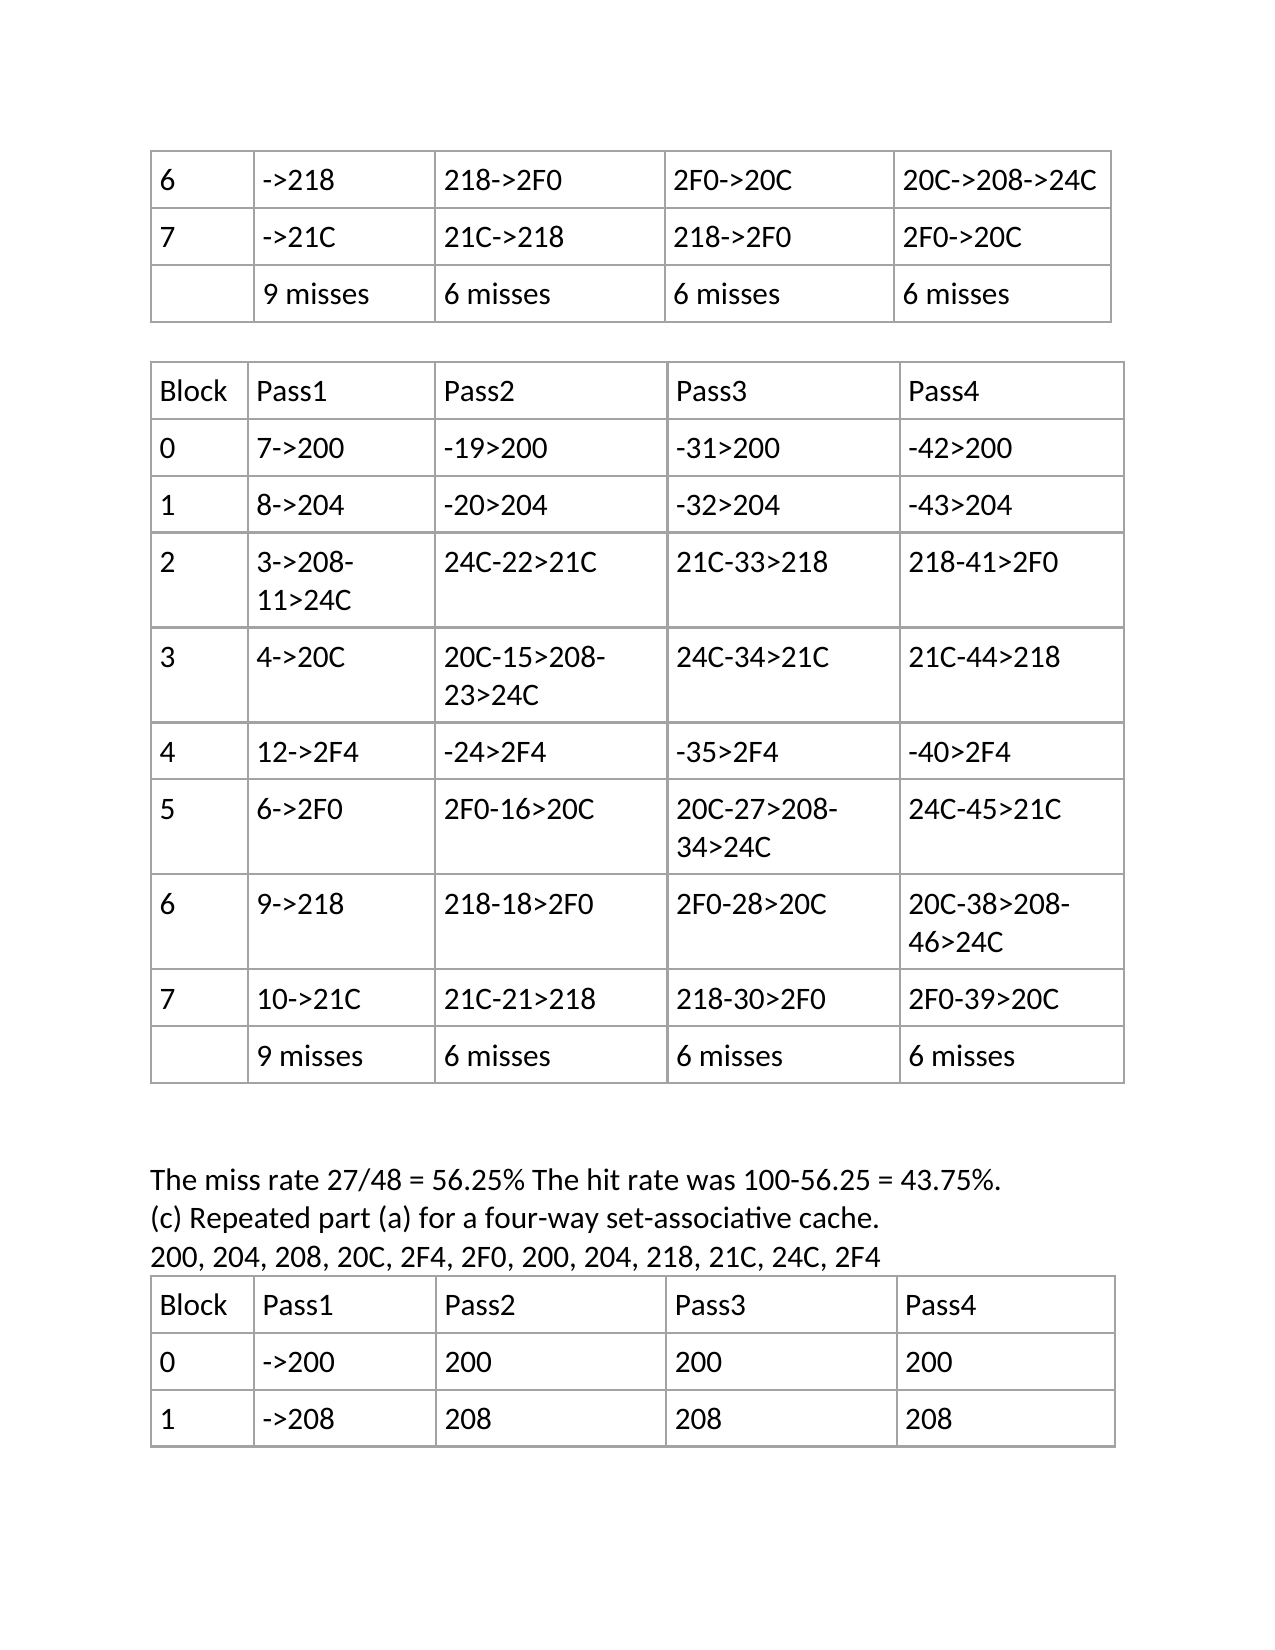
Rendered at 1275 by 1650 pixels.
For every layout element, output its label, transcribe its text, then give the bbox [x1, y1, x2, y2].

table_cell 1 [152, 1391, 253, 1445]
table_cell 2F0-39>20C [901, 970, 1123, 1025]
table_cell ->218 [255, 152, 434, 207]
table_cell 24C-45>21C [901, 780, 1123, 873]
table_cell 5 [152, 780, 247, 873]
table_cell 200 [667, 1334, 896, 1388]
table_cell 200 [898, 1334, 1114, 1388]
table_cell 21C->218 [436, 209, 664, 264]
table_cell 3 [152, 629, 247, 721]
table_cell 2F0->20C [895, 209, 1110, 264]
text 200, 204, 208, 20C, 2F4, 2F0, 200, 204, 218, 21C, 24C, 2F4 [150, 1237, 1125, 1275]
table_cell -20>204 [436, 477, 666, 531]
table_cell 6 [152, 152, 253, 207]
table_cell -40>2F4 [901, 724, 1123, 778]
table_cell -43>204 [901, 477, 1123, 531]
table_cell -19>200 [436, 420, 666, 474]
table_cell 218->2F0 [666, 209, 893, 264]
table_cell -35>2F4 [669, 724, 899, 778]
table_cell 6 misses [669, 1027, 899, 1082]
table_header Pass2 [437, 1277, 665, 1332]
table_cell 6 misses [436, 1027, 666, 1082]
table_cell 6 misses [666, 266, 893, 321]
table_cell 6 [152, 875, 247, 968]
table_header Pass3 [669, 363, 899, 418]
table_cell 208 [667, 1391, 896, 1445]
table_cell 4->20C [249, 629, 434, 721]
text The miss rate 27/48 = 56.25% The hit rate was 100-56.25 = 43.75%. [150, 1160, 1125, 1198]
table_cell 9->218 [249, 875, 434, 968]
table_cell [152, 266, 253, 321]
table_cell 6 misses [895, 266, 1110, 321]
table_cell 21C-21>218 [436, 970, 666, 1025]
table_cell 2F0-16>20C [436, 780, 666, 873]
table_header Block [152, 363, 247, 418]
table_cell 24C-22>21C [436, 534, 666, 626]
table_cell 2F0-28>20C [669, 875, 899, 968]
table_cell ->208 [255, 1391, 435, 1445]
table_cell 9 misses [249, 1027, 434, 1082]
table_cell [152, 1027, 247, 1082]
table_cell 208 [898, 1391, 1114, 1445]
text (c) Repeated part (a) for a four-way set-associative cache. [150, 1198, 1125, 1237]
table_cell 7 [152, 970, 247, 1025]
table_header Pass2 [436, 363, 666, 418]
table_cell -42>200 [901, 420, 1123, 474]
table_cell 2F0->20C [666, 152, 893, 207]
table_cell 218->2F0 [436, 152, 664, 207]
table_cell 4 [152, 724, 247, 778]
table_cell 200 [437, 1334, 665, 1388]
table_header Pass4 [901, 363, 1123, 418]
table_cell 0 [152, 1334, 253, 1388]
table_cell ->21C [255, 209, 434, 264]
table_header Pass1 [255, 1277, 435, 1332]
table_cell -31>200 [669, 420, 899, 474]
table_cell -24>2F4 [436, 724, 666, 778]
table_cell 6 misses [901, 1027, 1123, 1082]
table_cell 8->204 [249, 477, 434, 531]
table_header Block [152, 1277, 253, 1332]
table_cell 12->2F4 [249, 724, 434, 778]
table_cell 208 [437, 1391, 665, 1445]
table_cell 9 misses [255, 266, 434, 321]
table_header Pass3 [667, 1277, 896, 1332]
table_cell 218-41>2F0 [901, 534, 1123, 626]
table_cell 6 misses [436, 266, 664, 321]
table_cell 21C-33>218 [669, 534, 899, 626]
table_cell 3->208-11>24C [249, 534, 434, 626]
table_cell 218-18>2F0 [436, 875, 666, 968]
table_cell 2 [152, 534, 247, 626]
table_cell 24C-34>21C [669, 629, 899, 721]
table_cell 21C-44>218 [901, 629, 1123, 721]
table_cell 20C-27>208-34>24C [669, 780, 899, 873]
table_cell 0 [152, 420, 247, 474]
table_cell 20C-38>208-46>24C [901, 875, 1123, 968]
table_cell 6->2F0 [249, 780, 434, 873]
table_cell 20C->208->24C [895, 152, 1110, 207]
table_header Pass4 [898, 1277, 1114, 1332]
table_cell ->200 [255, 1334, 435, 1388]
table_cell 20C-15>208-23>24C [436, 629, 666, 721]
table_cell 7->200 [249, 420, 434, 474]
table_cell 218-30>2F0 [669, 970, 899, 1025]
table_cell -32>204 [669, 477, 899, 531]
table_cell 1 [152, 477, 247, 531]
table_cell 10->21C [249, 970, 434, 1025]
table_cell 7 [152, 209, 253, 264]
table_header Pass1 [249, 363, 434, 418]
